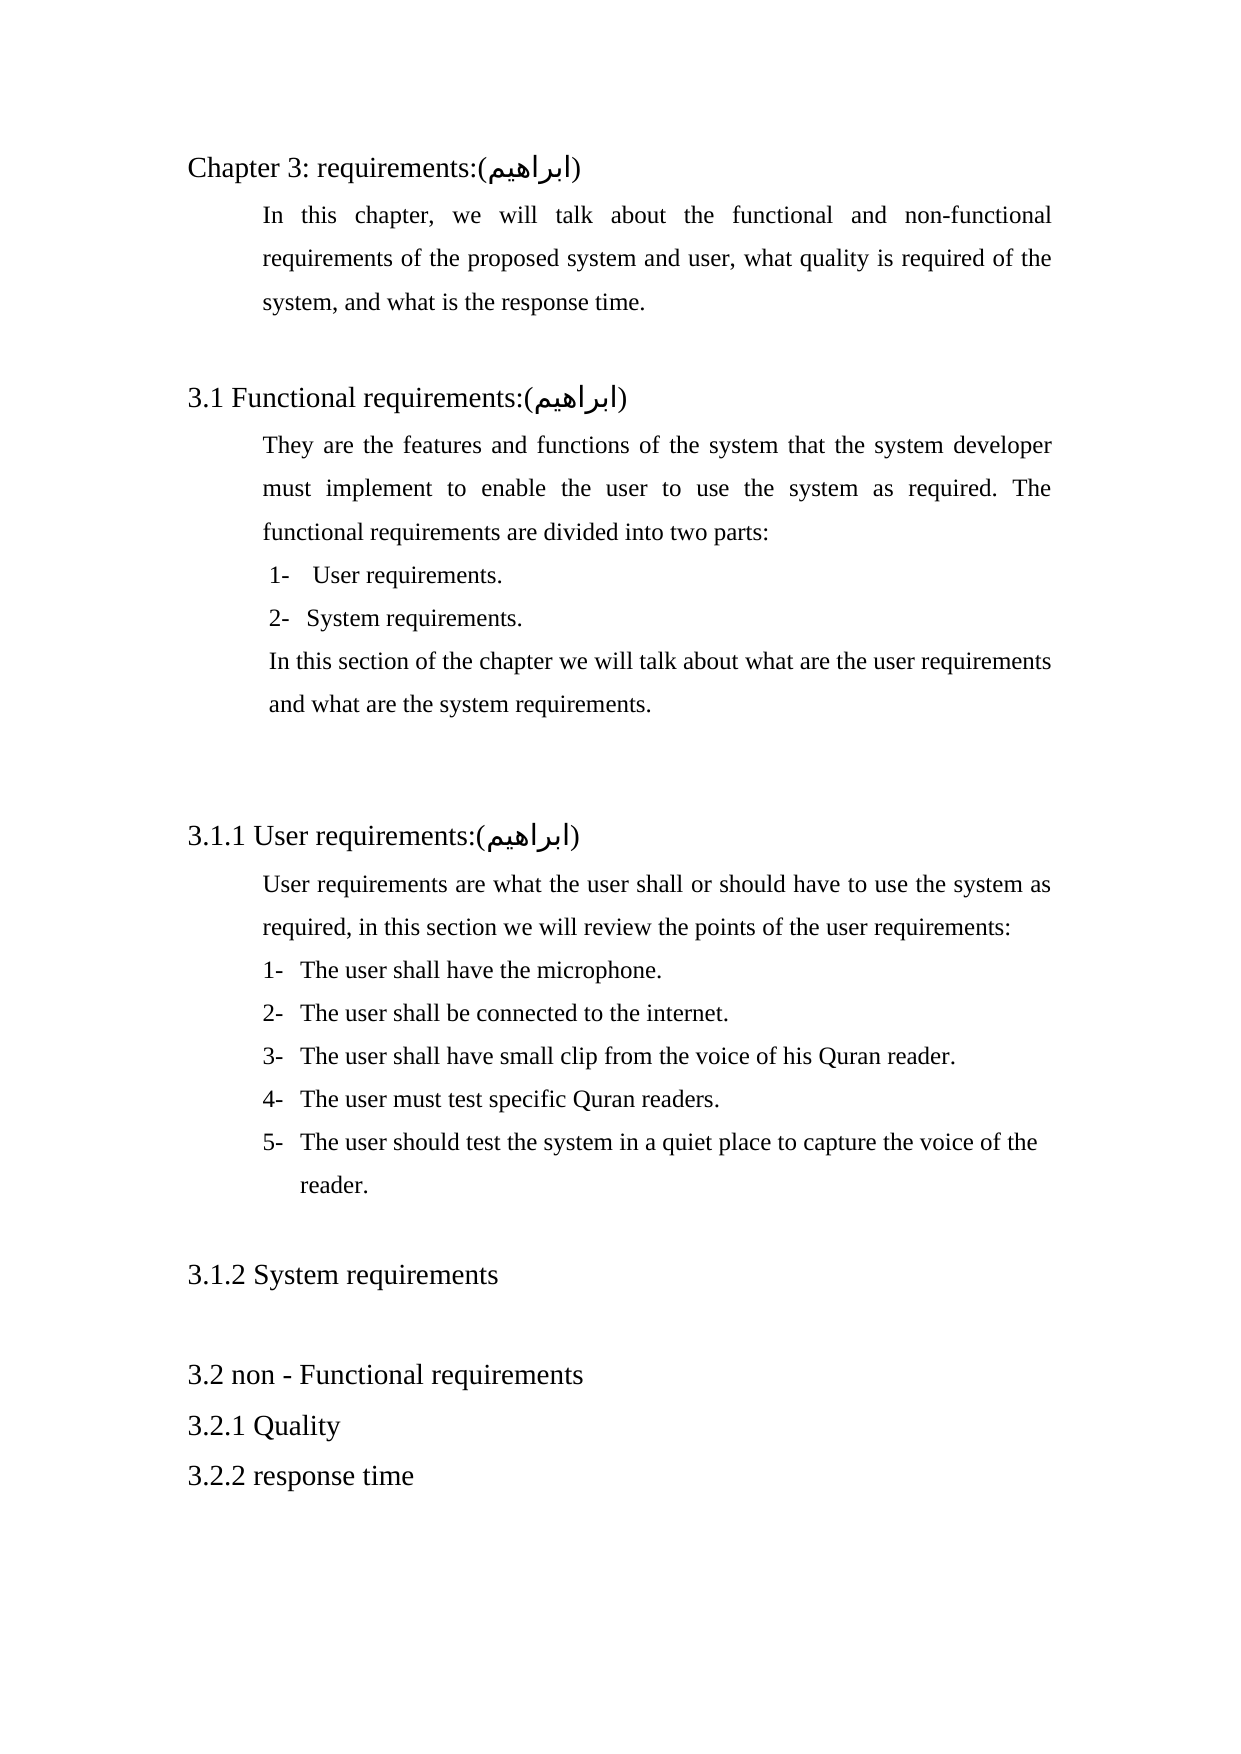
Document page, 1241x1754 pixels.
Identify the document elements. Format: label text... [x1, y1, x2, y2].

text User requirements are what the user shall or should have to use the system as required, in this section we will review the points of the user requirements: [262, 869, 1053, 941]
text Chapter 3: requirements:(ابراهيم) [187, 150, 1053, 183]
text In this chapter, we will talk about the functional and non-functional requirements of the proposed system and user, what quality is required of the system, and what is the response time. [262, 200, 1053, 315]
list User requirements. [269, 560, 1053, 588]
text 3.1 Functional requirements:(ابراهيم) [187, 380, 1053, 413]
text In this section of the chapter we will talk about what are the user requirements and what are the system requirements. [269, 646, 1053, 718]
list The user should test the system in a quiet place to capture the voice of the reader. [262, 1127, 1053, 1199]
list The user shall have small clip from the voice of his Quran reader. [262, 1041, 1053, 1070]
list The user shall have the microphone. [262, 955, 1053, 984]
text 3.2 non - Functional requirements [187, 1357, 1053, 1391]
text 3.1.2 System requirements [187, 1257, 1053, 1290]
list The user must test specific Quran readers. [262, 1084, 1053, 1113]
list System requirements. [269, 603, 1053, 632]
text 3.1.1 User requirements:(ابراهيم) [187, 818, 1053, 852]
list The user shall be connected to the internet. [262, 998, 1053, 1027]
text 3.2.1 Quality [187, 1408, 1053, 1441]
text They are the features and functions of the system that the system developer must implement to enable the user to use the system as required. The functional requirements are divided into two parts: [262, 430, 1053, 545]
text 3.2.2 response time [187, 1458, 1053, 1492]
